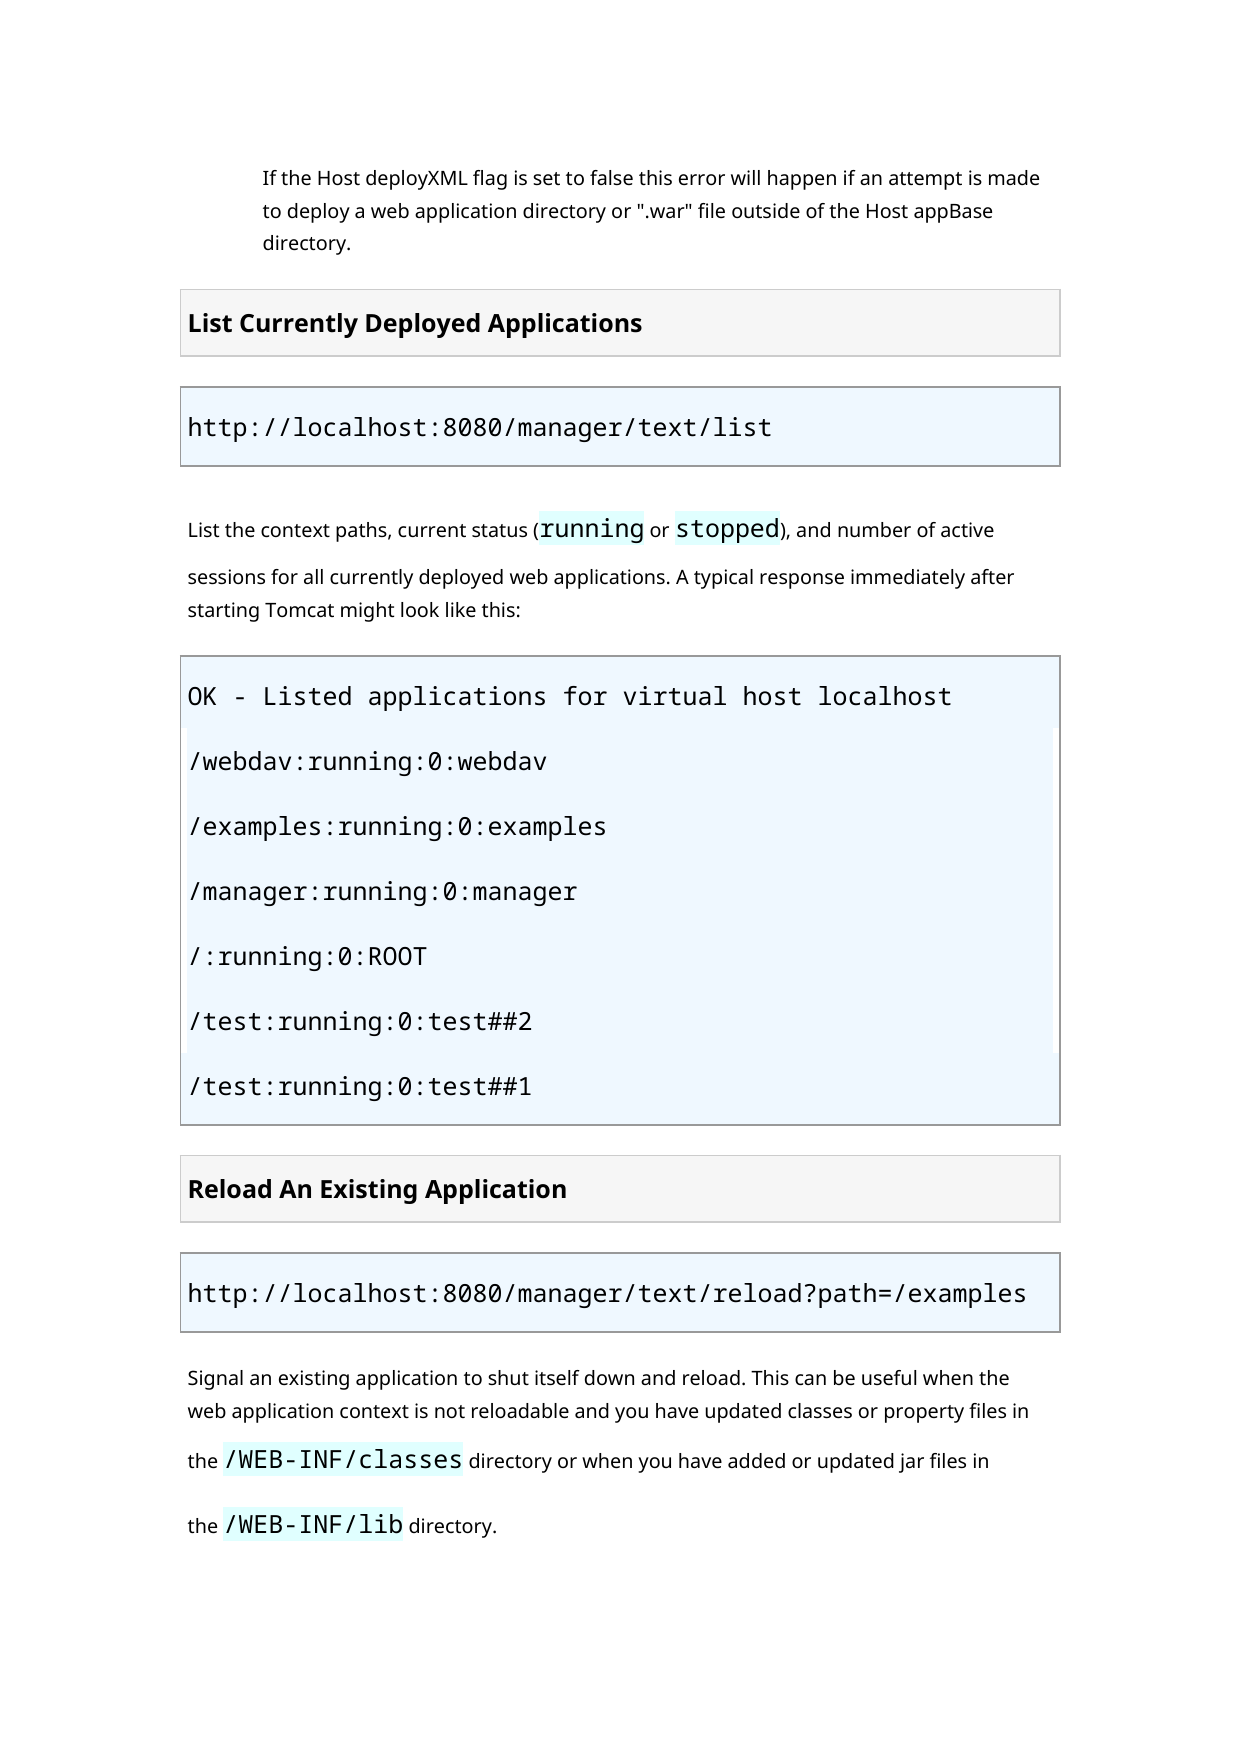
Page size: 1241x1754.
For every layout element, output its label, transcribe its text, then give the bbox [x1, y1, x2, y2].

text http://localhost:8080/manager/text/list [181, 388, 1059, 465]
text /test:running:0:test##2 [187, 988, 1053, 1045]
subtitle Reload An Existing Application [181, 1156, 1059, 1221]
text OK - Listed applications for virtual host localhost [181, 657, 1059, 728]
text /:running:0:ROOT [187, 923, 1053, 988]
text /test:running:0:test##1 [181, 1045, 1059, 1124]
text List the context paths, current status (running or stopped), and number of active sessions for all currently deployed web applications. A typical response immediately after starting Tomcat might look like this: [187, 496, 1053, 626]
subtitle List Currently Deployed Applications [181, 290, 1059, 355]
text If the Host deployXML flag is set to false this error will happen if an attempt is made to deploy a web application directory or ".war" file outside of the Host appBase directory. [262, 162, 1053, 259]
text Signal an existing application to shut itself down and reload. This can be useful when the web application context is not reloadable and you have updated classes or property files in the /WEB-INF/classes directory or when you have added or updated jar files in the /WEB-INF/lib directory. [187, 1362, 1053, 1557]
text /webdav:running:0:webdav [187, 728, 1053, 793]
text /examples:running:0:examples [187, 793, 1053, 858]
text http://localhost:8080/manager/text/reload?path=/examples [181, 1254, 1059, 1331]
text /manager:running:0:manager [187, 858, 1053, 923]
